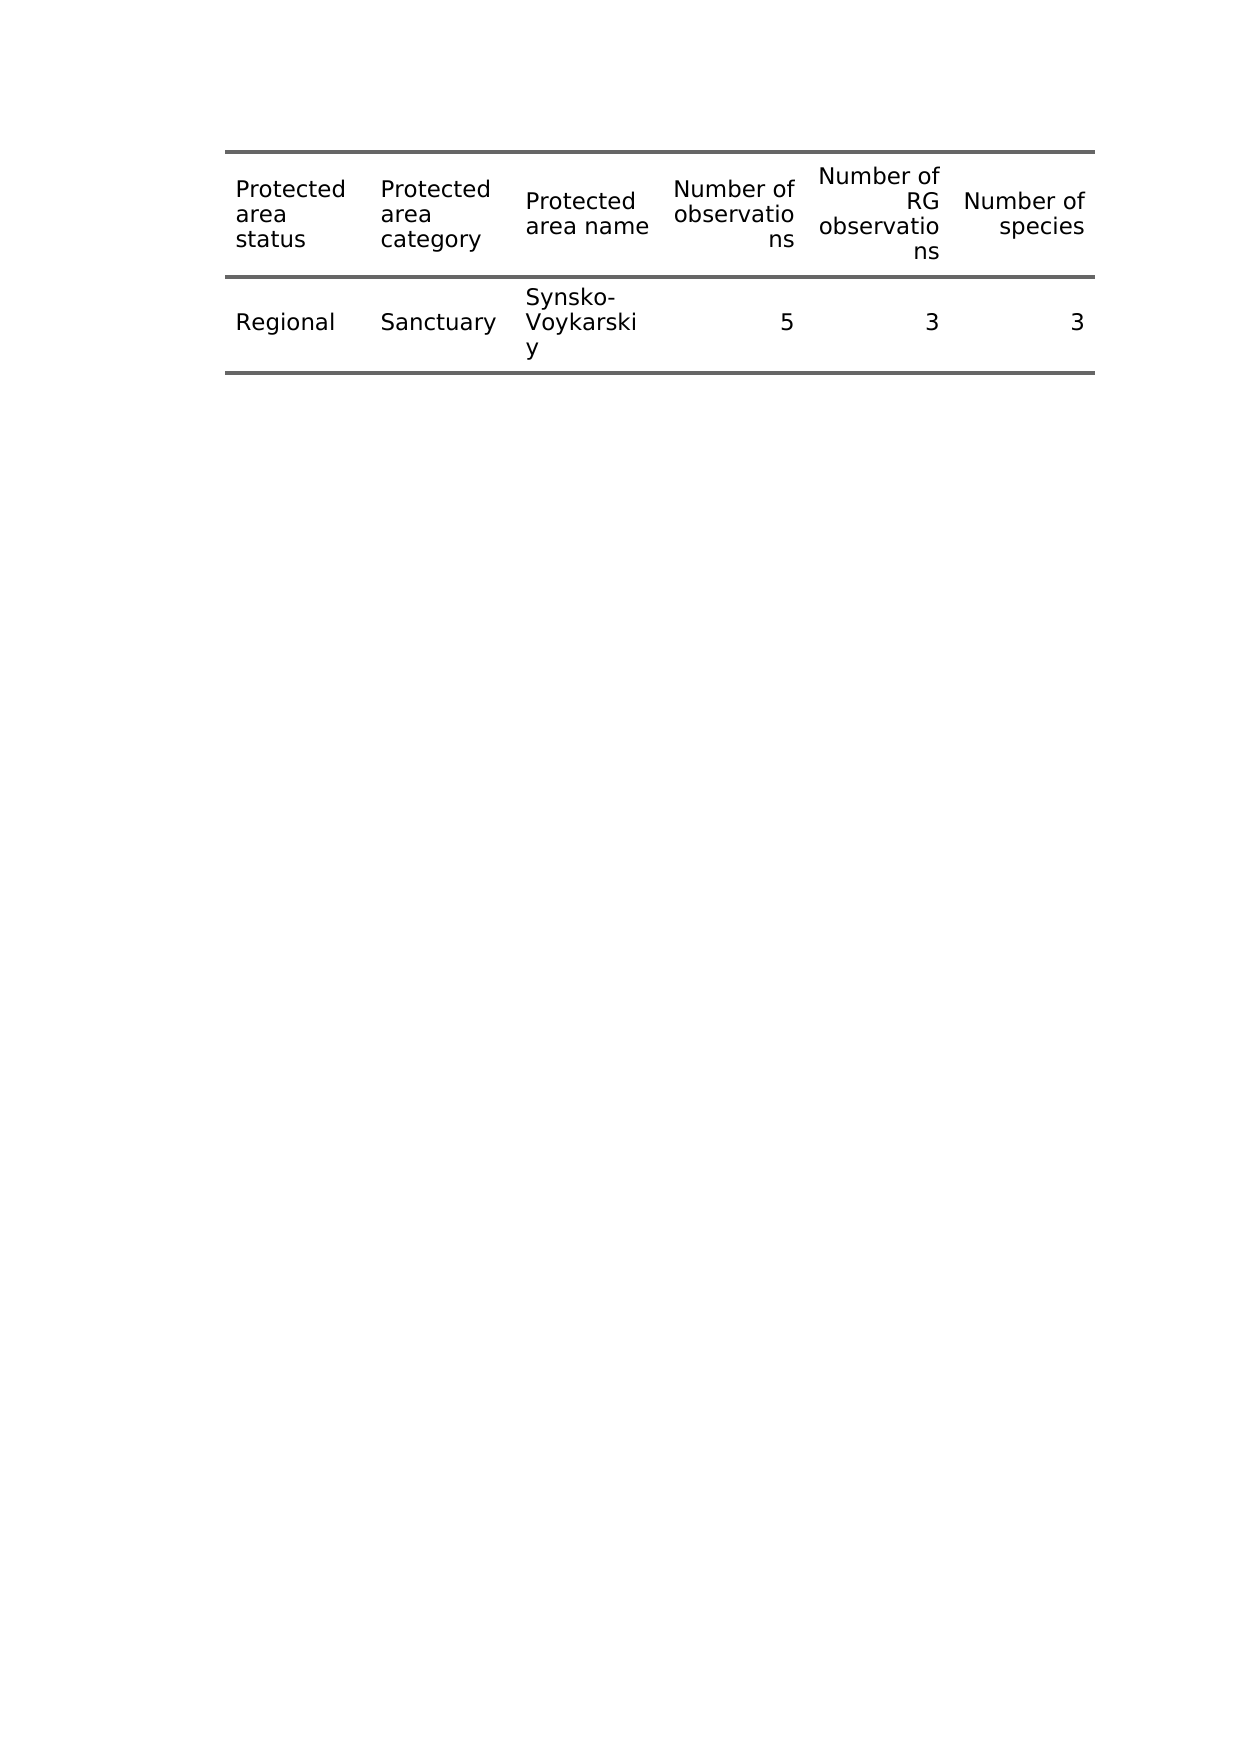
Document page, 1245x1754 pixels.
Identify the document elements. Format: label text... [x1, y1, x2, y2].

table_header Protected area status [225, 154, 370, 275]
table_header Number of observations [660, 154, 805, 275]
table_header Number of species [950, 154, 1095, 275]
table_cell 3 [950, 279, 1095, 371]
table_header Protected area name [515, 154, 660, 275]
table_cell 3 [805, 279, 950, 371]
table_cell Synsko-Voykarskiy [515, 279, 660, 371]
table_cell Sanctuary [370, 279, 515, 371]
table_header Protected area category [370, 154, 515, 275]
table_cell Regional [225, 279, 370, 371]
table_cell 5 [660, 279, 805, 371]
table_header Number of RG observations [805, 154, 950, 275]
